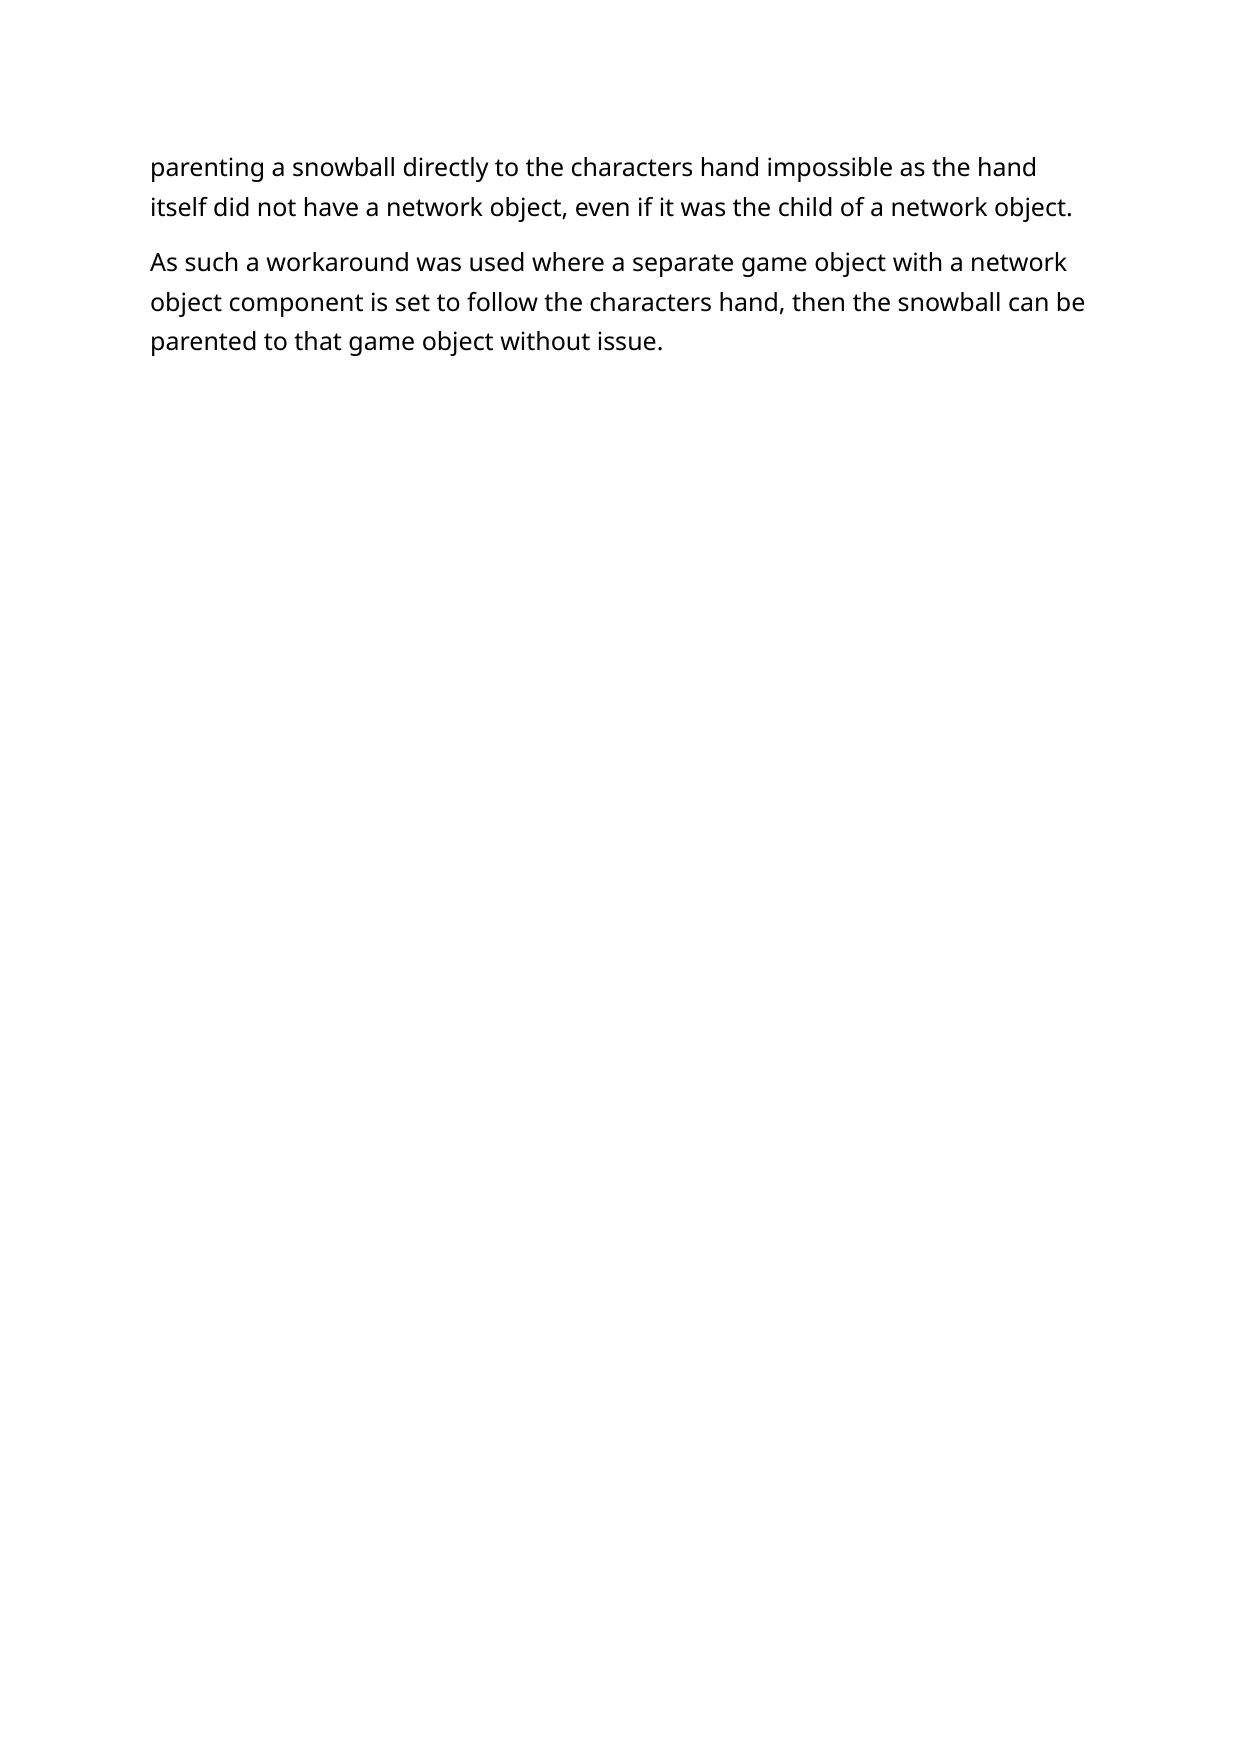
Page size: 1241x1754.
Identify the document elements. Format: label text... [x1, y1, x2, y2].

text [150, 150, 1090, 223]
text As such a workaround was used where a separate game object with a network object component is set to follow the characters hand, then the snowball can be parented to that game object without issue. [150, 245, 1090, 357]
